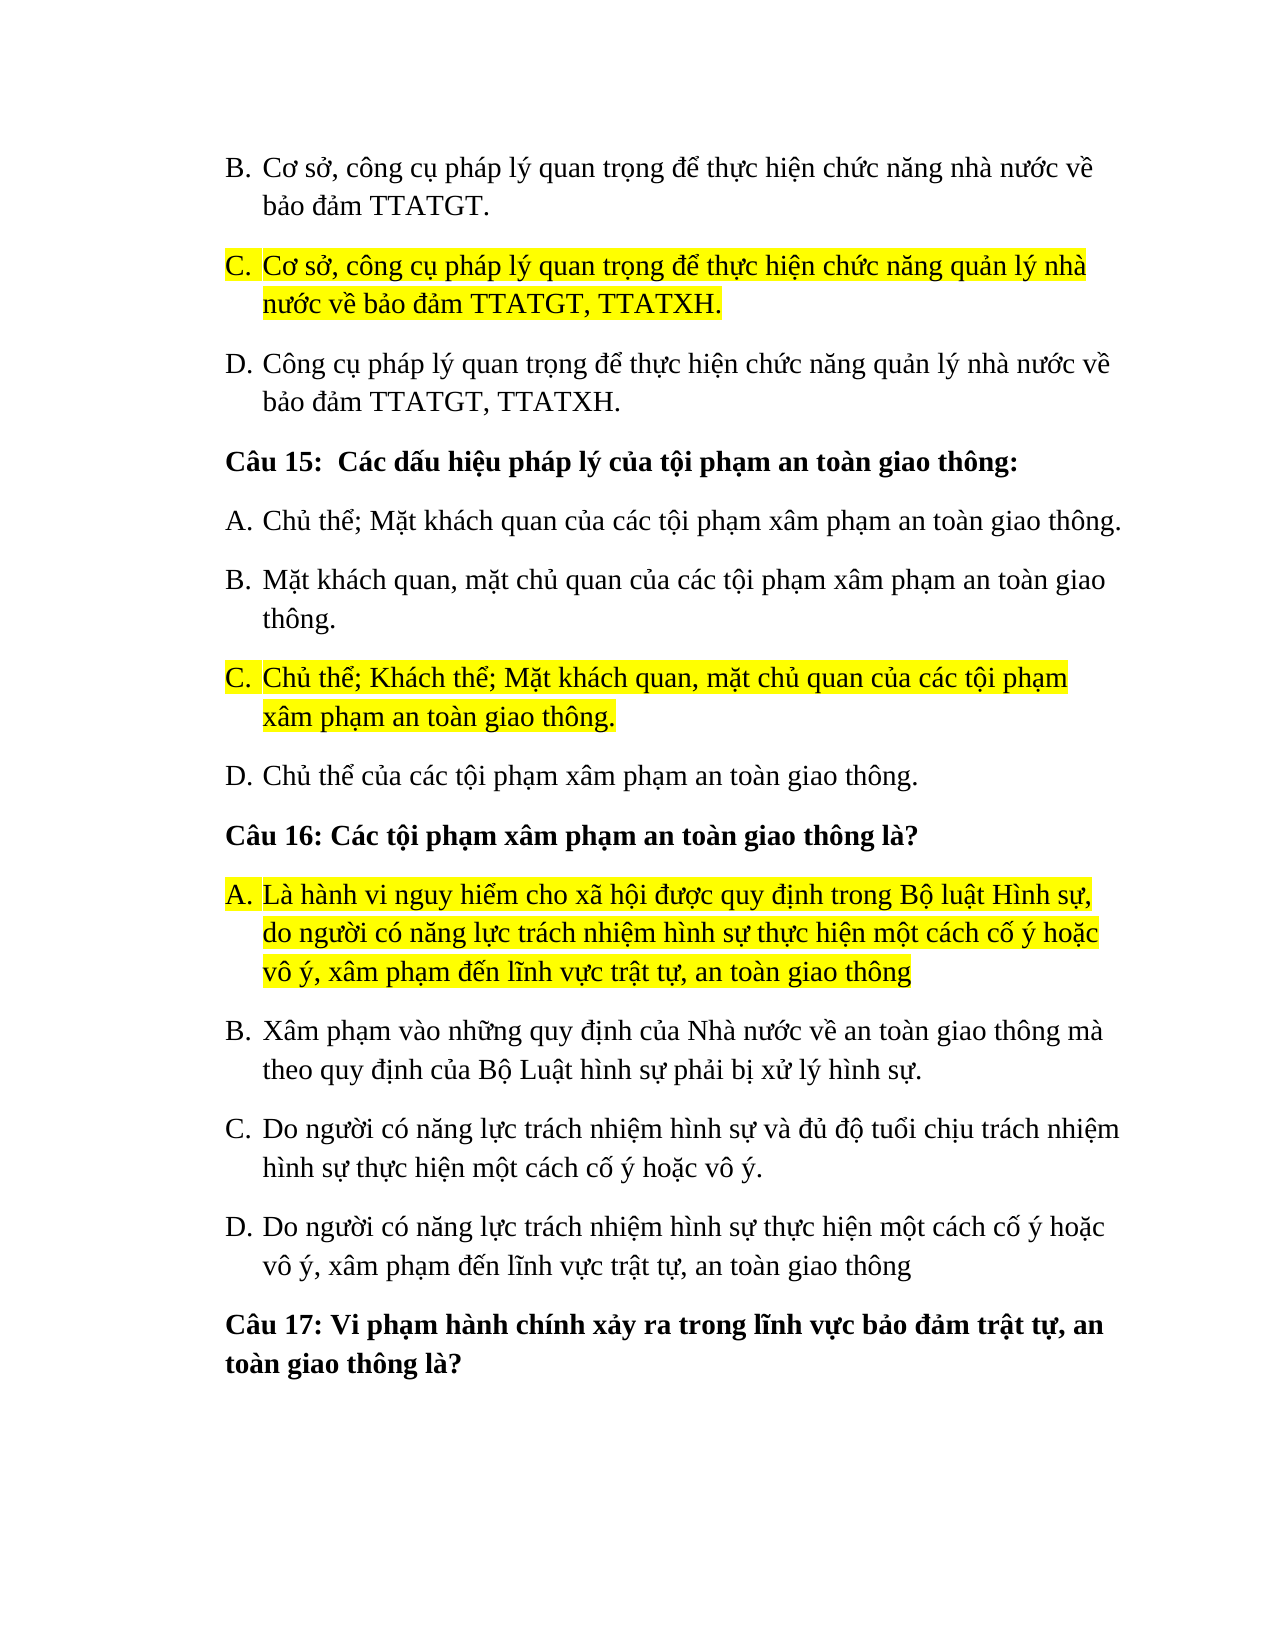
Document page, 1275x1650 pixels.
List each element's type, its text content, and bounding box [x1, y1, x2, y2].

text Câu 17: Vi phạm hành chính xảy ra trong lĩnh vực bảo đảm trật tự, an toàn giao thông là? [225, 1307, 1125, 1379]
list Chủ thể; Mặt khách quan của các tội phạm xâm phạm an toàn giao thông. [225, 503, 1125, 537]
list Do người có năng lực trách nhiệm hình sự và đủ độ tuổi chịu trách nhiệm hình sự thực hiện một cách cố ý hoặc vô ý. [225, 1111, 1125, 1183]
text Câu 15: Các dấu hiệu pháp lý của tội phạm an toàn giao thông: [225, 444, 1125, 477]
text Câu 16: Các tội phạm xâm phạm an toàn giao thông là? [225, 818, 1125, 851]
list Xâm phạm vào những quy định của Nhà nước về an toàn giao thông mà theo quy định của Bộ Luật hình sự phải bị xử lý hình sự. [225, 1013, 1125, 1086]
list Do người có năng lực trách nhiệm hình sự thực hiện một cách cố ý hoặc vô ý, xâm phạm đến lĩnh vực trật tự, an toàn giao thông [225, 1209, 1125, 1281]
list Là hành vi nguy hiểm cho xã hội được quy định trong Bộ luật Hình sự, do người có năng lực trách nhiệm hình sự thực hiện một cách cố ý hoặc vô ý, xâm phạm đến lĩnh vực trật tự, an toàn giao thông [225, 877, 1125, 988]
list Mặt khách quan, mặt chủ quan của các tội phạm xâm phạm an toàn giao thông. [225, 562, 1125, 634]
list Cơ sở, công cụ pháp lý quan trọng để thực hiện chức năng nhà nước về bảo đảm TTATGT. [225, 150, 1125, 222]
list Công cụ pháp lý quan trọng để thực hiện chức năng quản lý nhà nước về bảo đảm TTATGT, TTATXH. [225, 346, 1125, 418]
list Chủ thể của các tội phạm xâm phạm an toàn giao thông. [225, 758, 1125, 792]
list Chủ thể; Khách thể; Mặt khách quan, mặt chủ quan của các tội phạm xâm phạm an toàn giao thông. [225, 660, 1125, 732]
list Cơ sở, công cụ pháp lý quan trọng để thực hiện chức năng quản lý nhà nước về bảo đảm TTATGT, TTATXH. [225, 248, 1125, 320]
